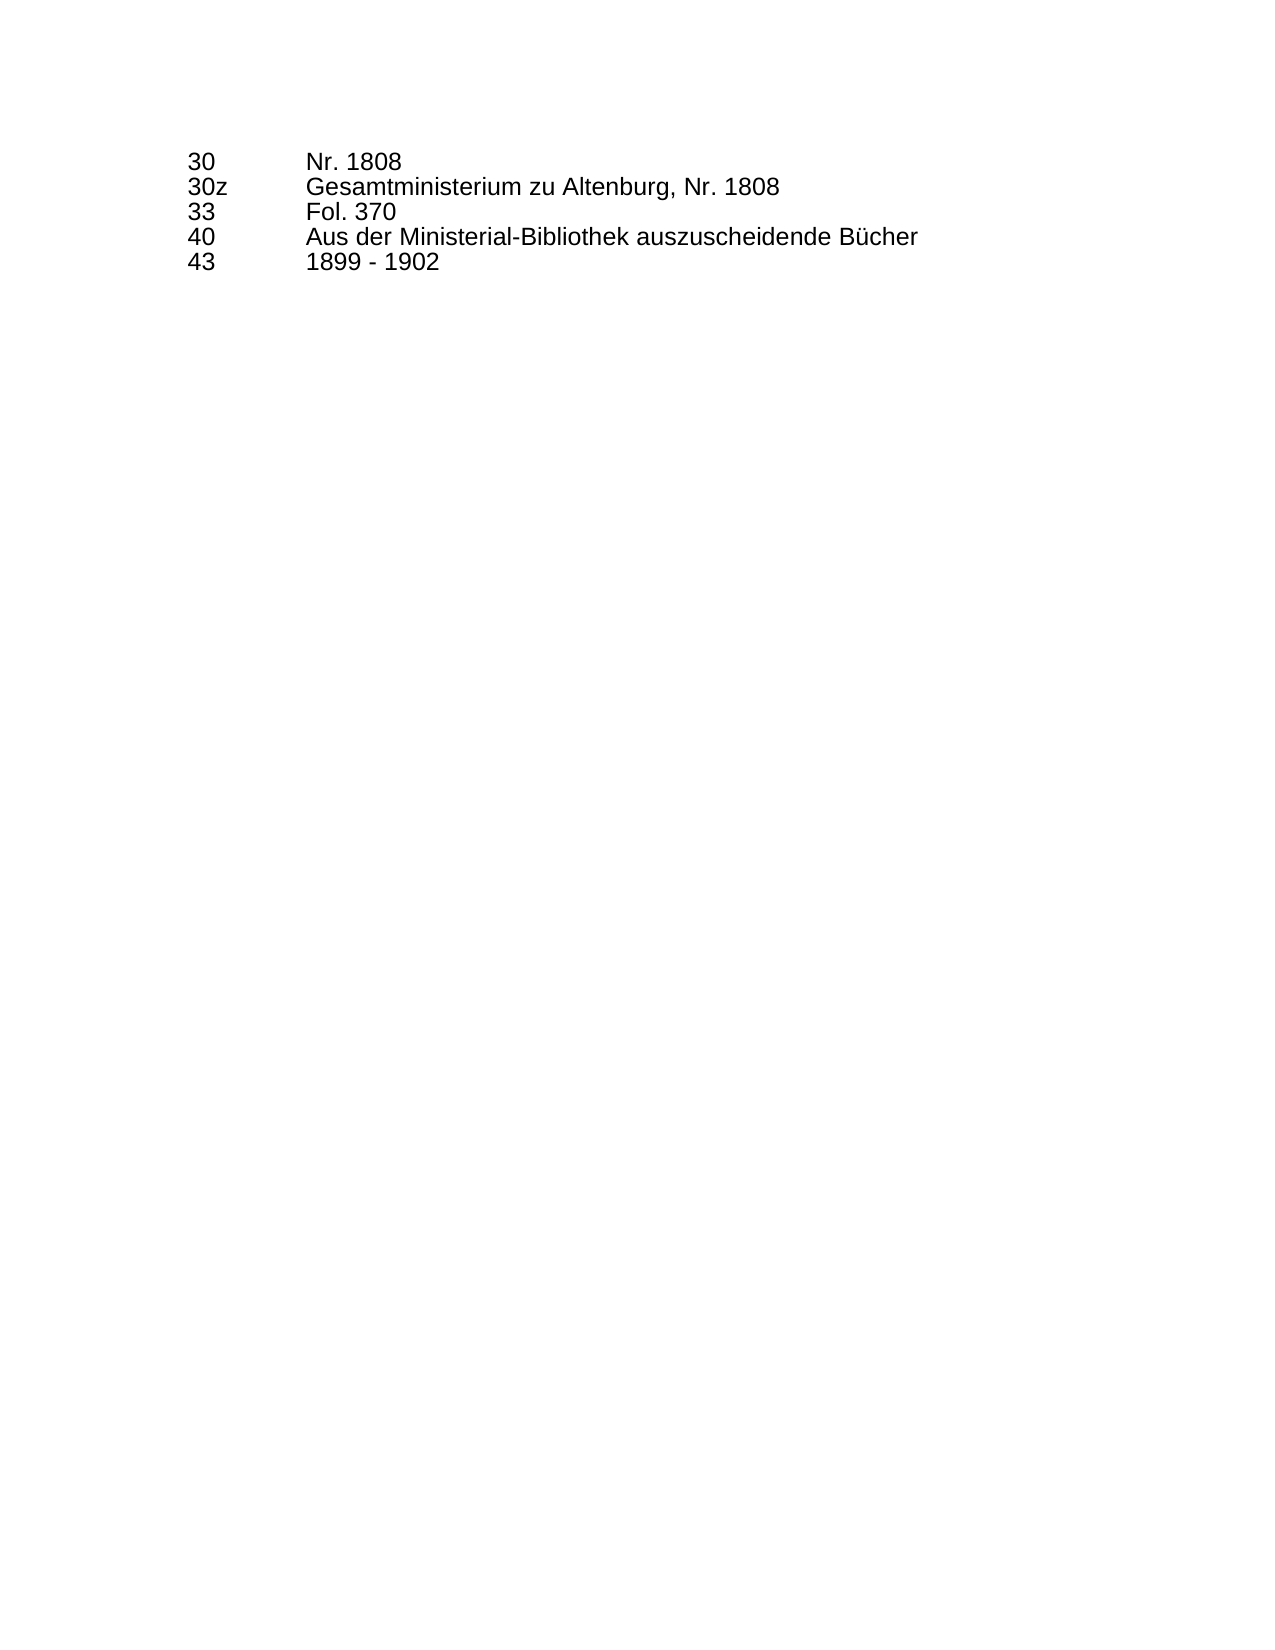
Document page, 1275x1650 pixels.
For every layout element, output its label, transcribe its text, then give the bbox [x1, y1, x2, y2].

text 30 Nr. 1808 [187, 150, 1087, 175]
text 33 Fol. 370 [187, 200, 1087, 225]
text 40 Aus der s[Ministerial-Bibliothek]s s[2{auszuscheidende} 1{Bücher}]s [187, 225, 1087, 250]
text 30z Gesamtministerium zu Altenburg, Nr. 1808 [187, 175, 1087, 200]
text 43 1899 - 1902 [187, 250, 1087, 275]
